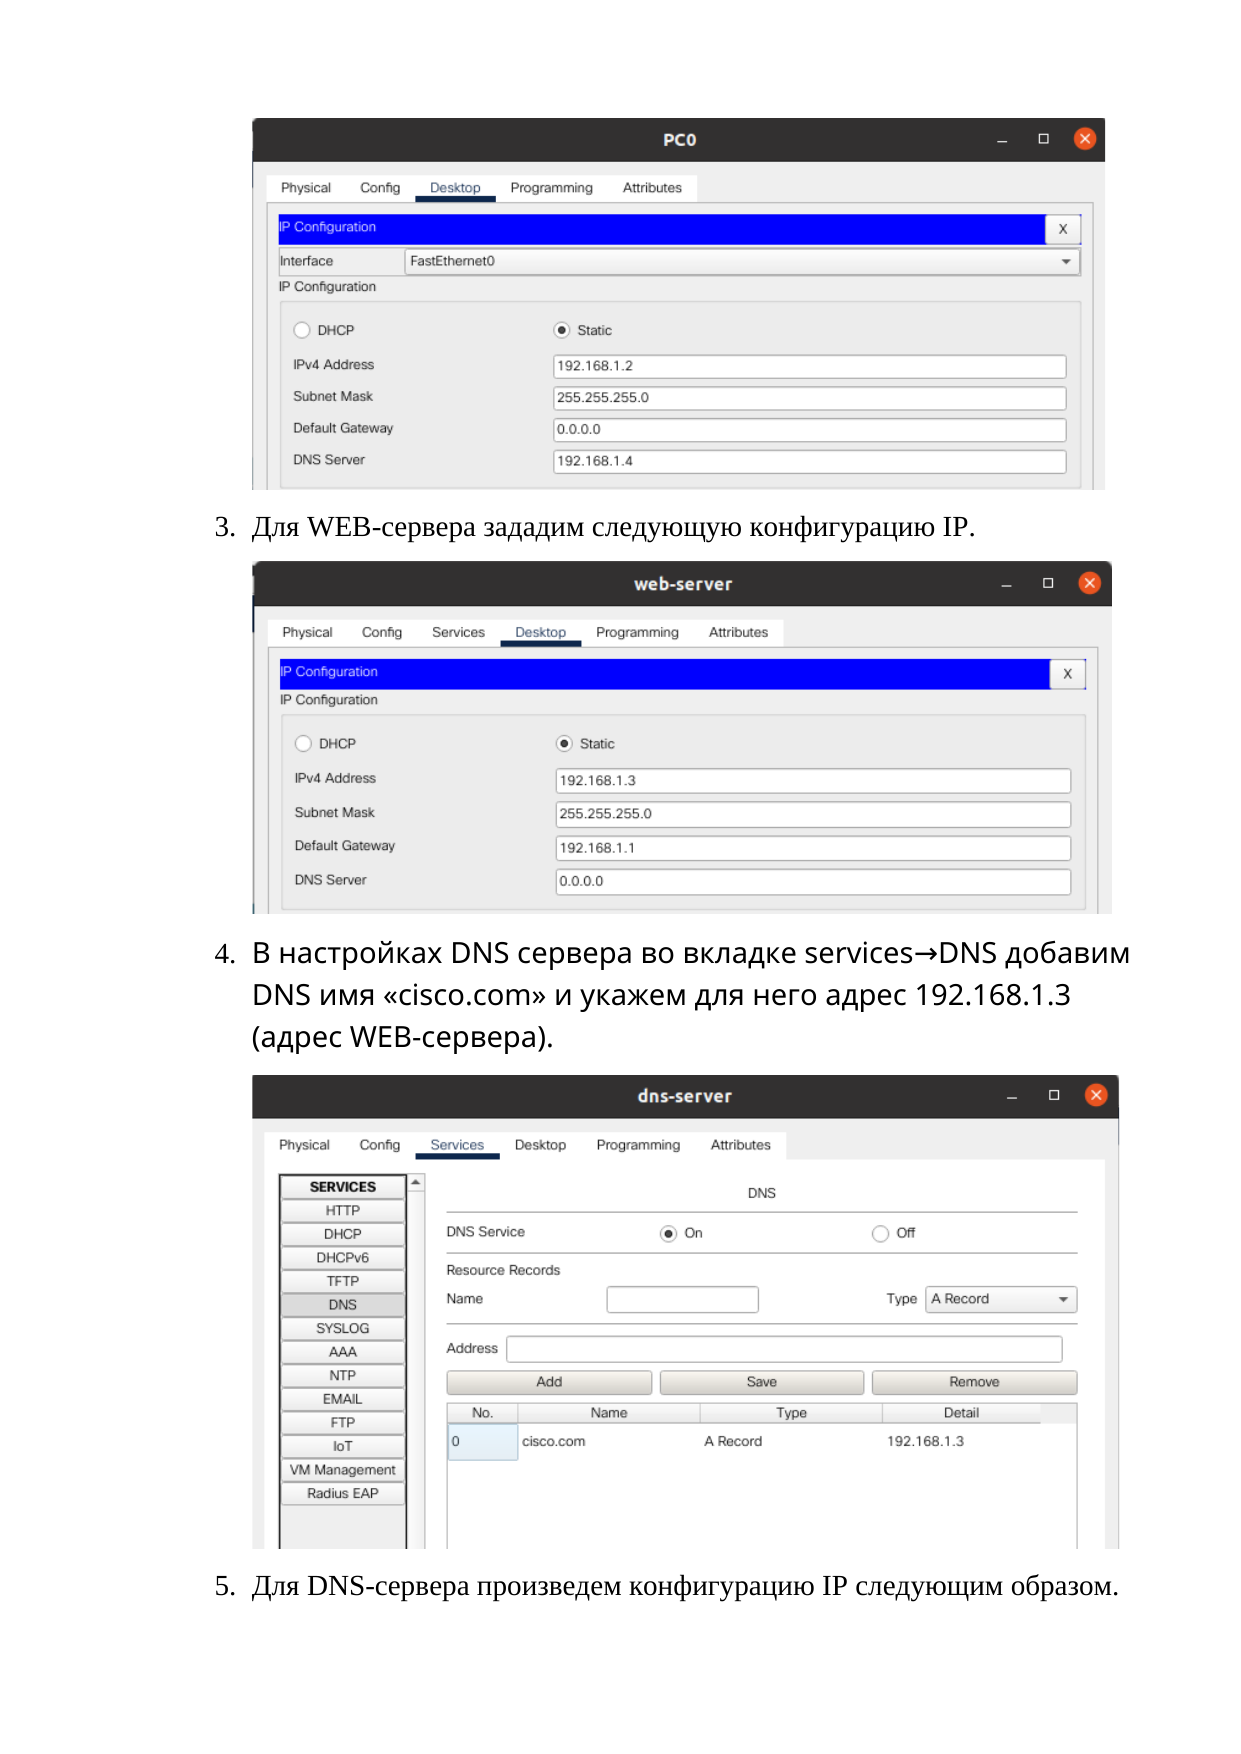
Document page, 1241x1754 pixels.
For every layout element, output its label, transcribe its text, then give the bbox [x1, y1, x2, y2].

list Для WEB-сервера зададим следующую конфигурацию IP. [214, 509, 1152, 542]
picture [252, 118, 1106, 490]
list Для DNS-сервера произведем конфигурацию IP следующим образом. [214, 1568, 1152, 1601]
picture [252, 1075, 1120, 1549]
picture [252, 561, 1112, 914]
